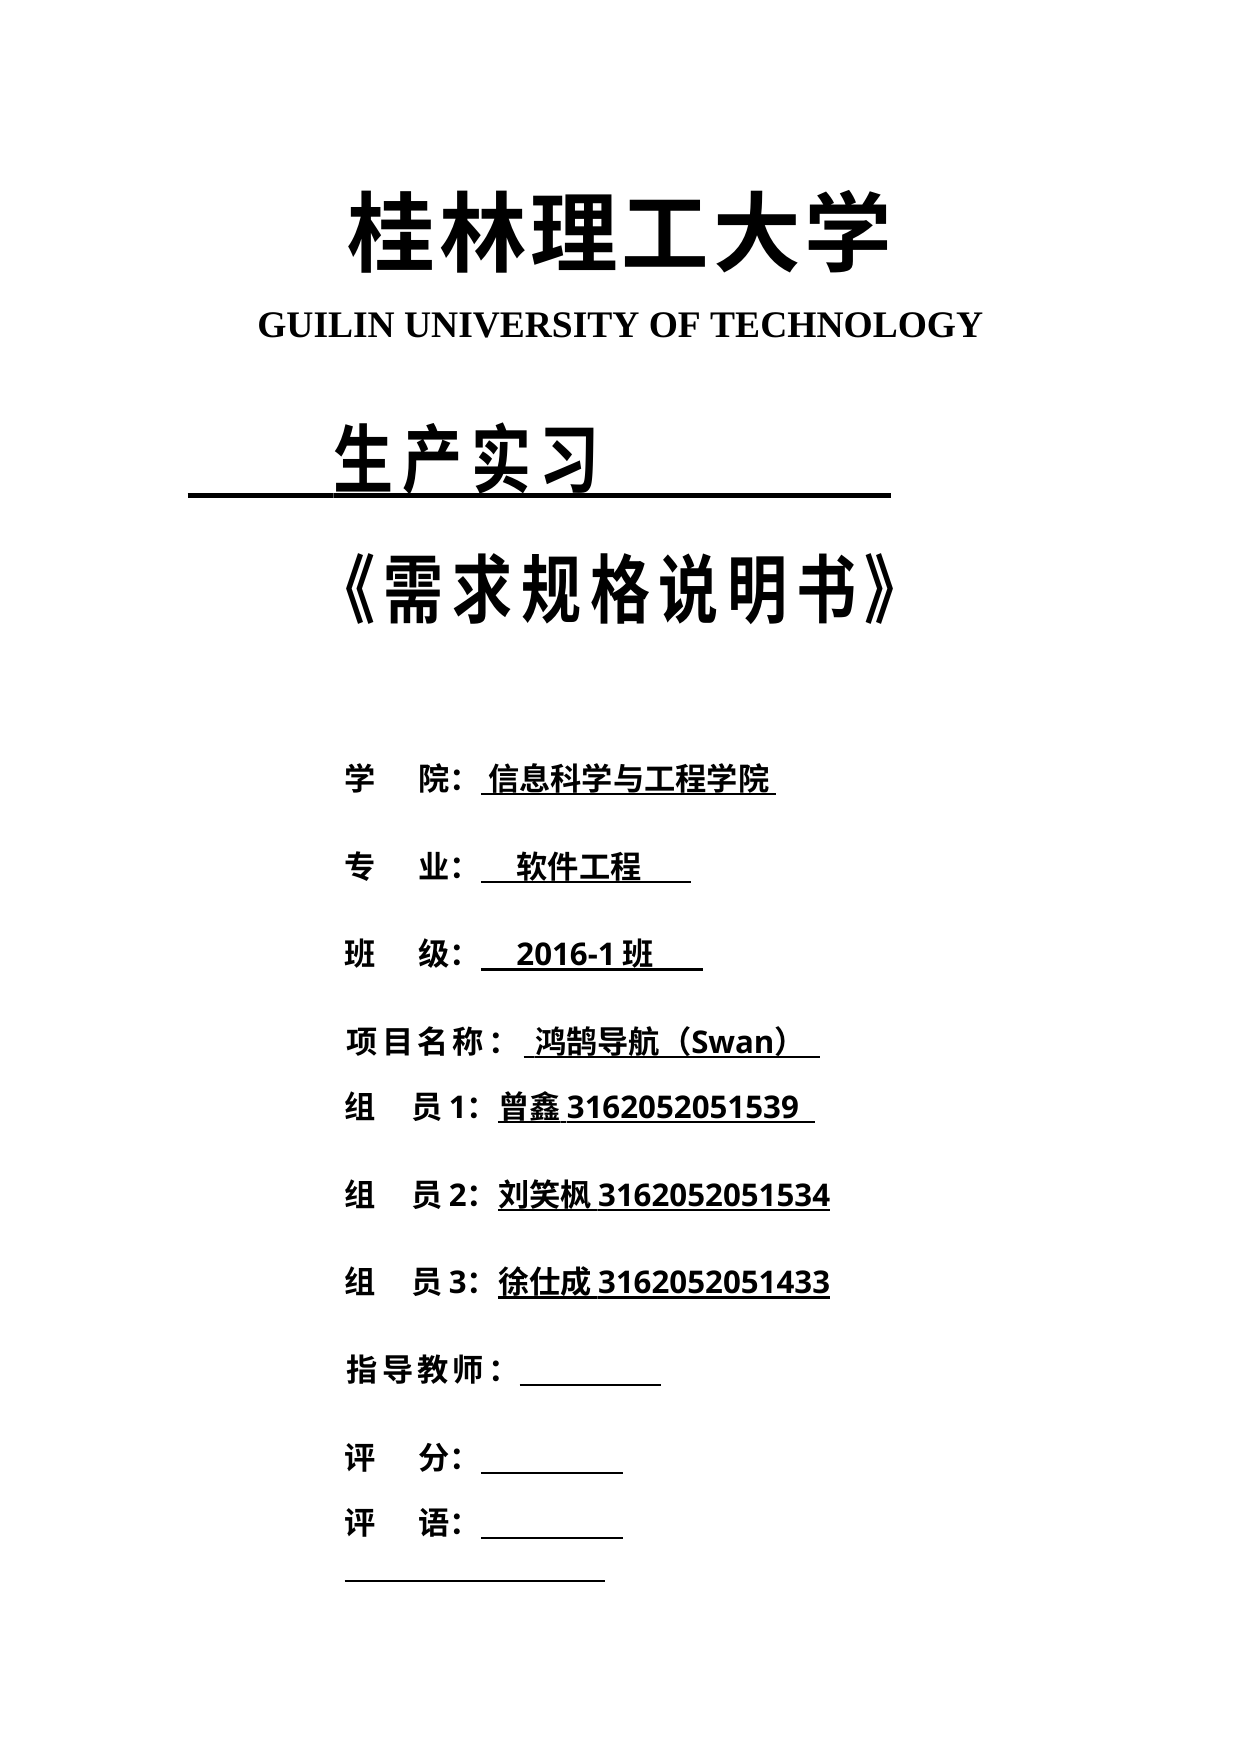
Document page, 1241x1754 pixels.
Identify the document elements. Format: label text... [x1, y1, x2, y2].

text 组 员3：徐仕成3162052051433# [187, 1248, 1053, 1313]
text 指导教师： [187, 1336, 1053, 1401]
text 评 语： [187, 1488, 906, 1553]
text 项目名称： 鸿鹄导航（Swan） [187, 1007, 1053, 1072]
text 桂林理工大学 [187, 162, 1053, 292]
text 生产实习 [187, 389, 1053, 519]
text 专 业： 软件工程 # [187, 832, 1053, 897]
text 学 院： 信息科学与工程学院 # [187, 744, 1053, 809]
text GUILIN UNIVERSITY OF TECHNOLOGY [187, 292, 1053, 357]
text 《需求规格说明书》 [187, 519, 1053, 649]
text 组 员2：刘笑枫3162052051534 [187, 1160, 1053, 1225]
text 组 员1：曾鑫3162052051539 [187, 1072, 1053, 1137]
text 评 分： # [187, 1423, 906, 1488]
text 班 级： 2016-1班 # [187, 920, 1053, 985]
